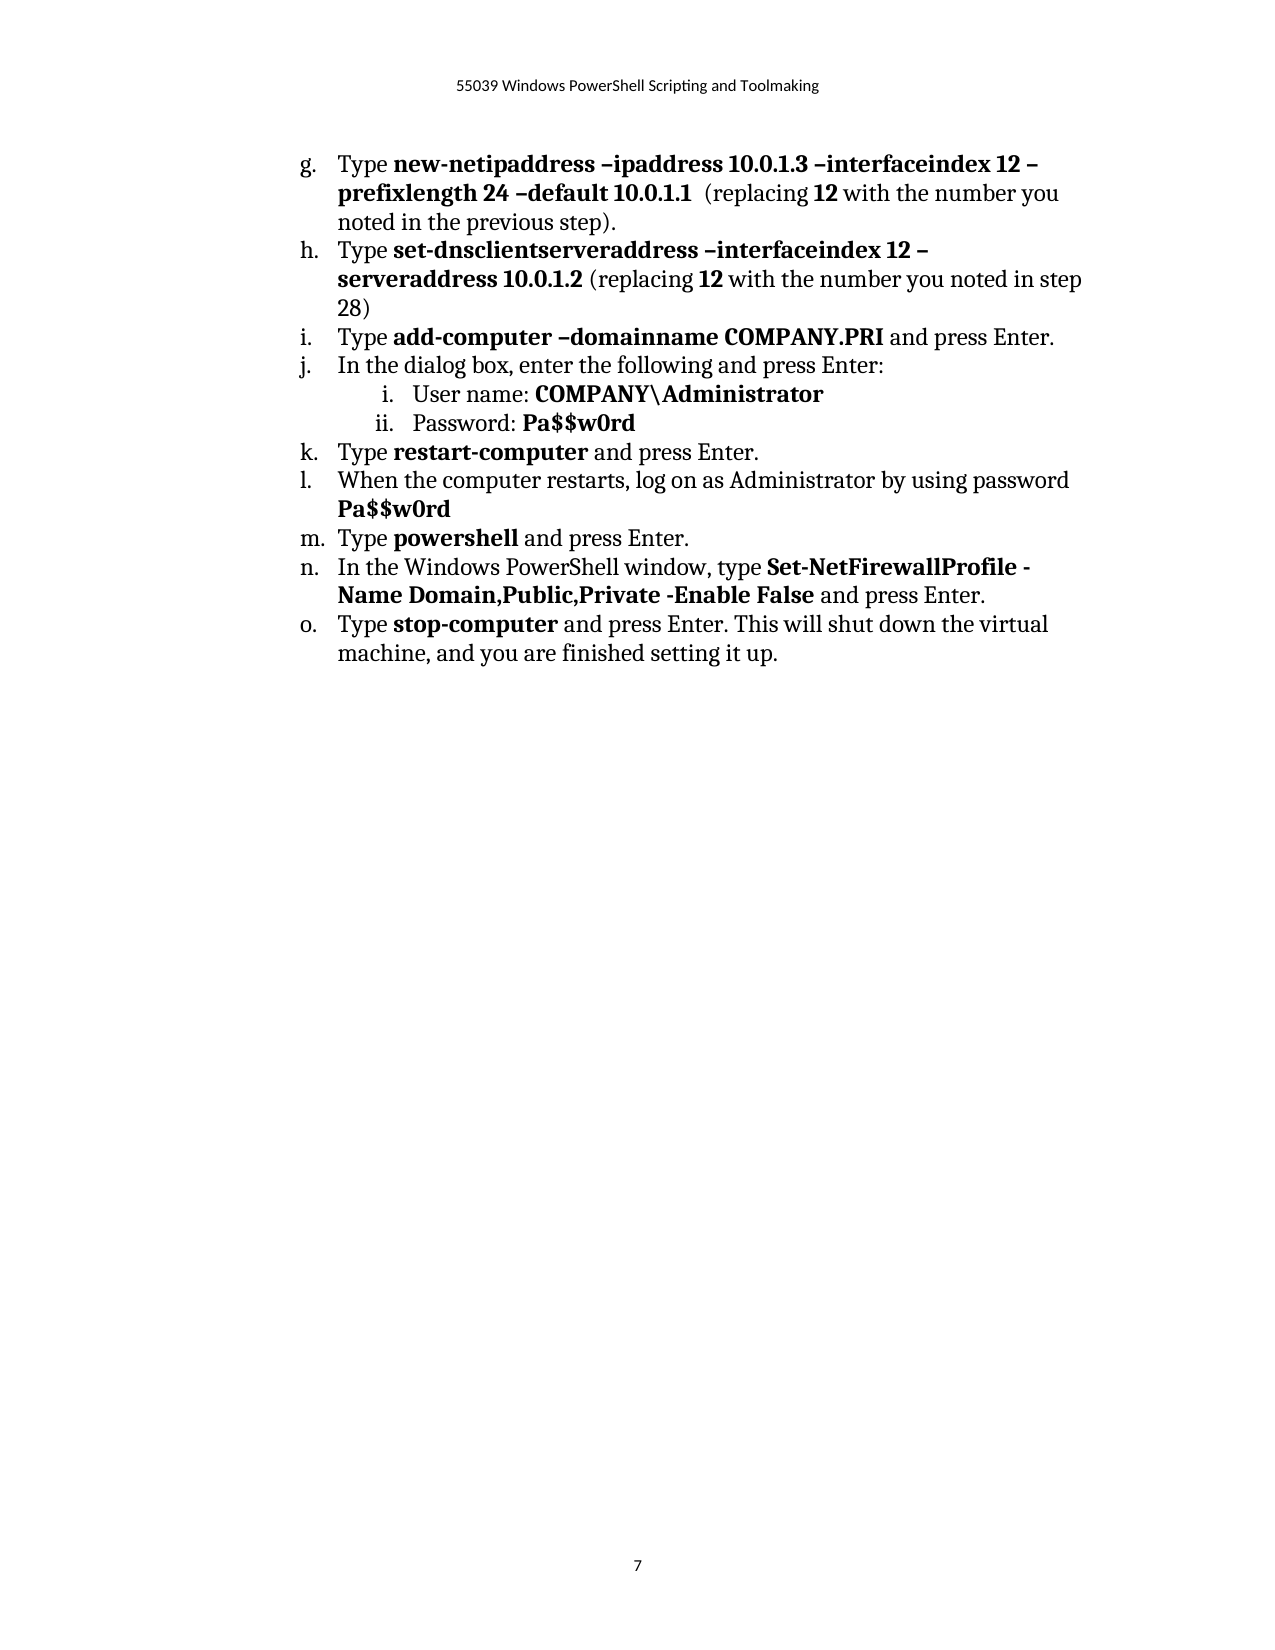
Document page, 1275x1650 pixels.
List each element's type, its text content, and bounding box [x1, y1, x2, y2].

list Type powershell and press Enter. [300, 524, 1087, 552]
list Type stop-computer and press Enter. This will shut down the virtual machine, and you are finished setting it up. [300, 610, 1087, 667]
list Type restart-computer and press Enter. [300, 437, 1087, 466]
list Type set-dnsclientserveraddress –interfaceindex 12 –serveraddress 10.0.1.2 (replacing 12 with the number you noted in step 28) [300, 236, 1087, 322]
list When the computer restarts, log on as Administrator by using password Pa$$w0rd [300, 466, 1087, 524]
list In the Windows PowerShell window, type Set-NetFirewallProfile -Name Domain,Public,Private -Enable False and press Enter. [300, 552, 1087, 610]
list User name: COMPANY\Administrator [394, 380, 1087, 409]
list Type new-netipaddress –ipaddress 10.0.1.3 –interfaceindex 12 –prefixlength 24 –default 10.0.1.1 (replacing 12 with the number you noted in the previous step). [300, 150, 1087, 236]
list In the dialog box, enter the following and press Enter: [300, 351, 1087, 380]
list Type add-computer –domainname COMPANY.PRI and press Enter. [300, 322, 1087, 351]
list Password: Pa$$w0rd [394, 409, 1087, 437]
